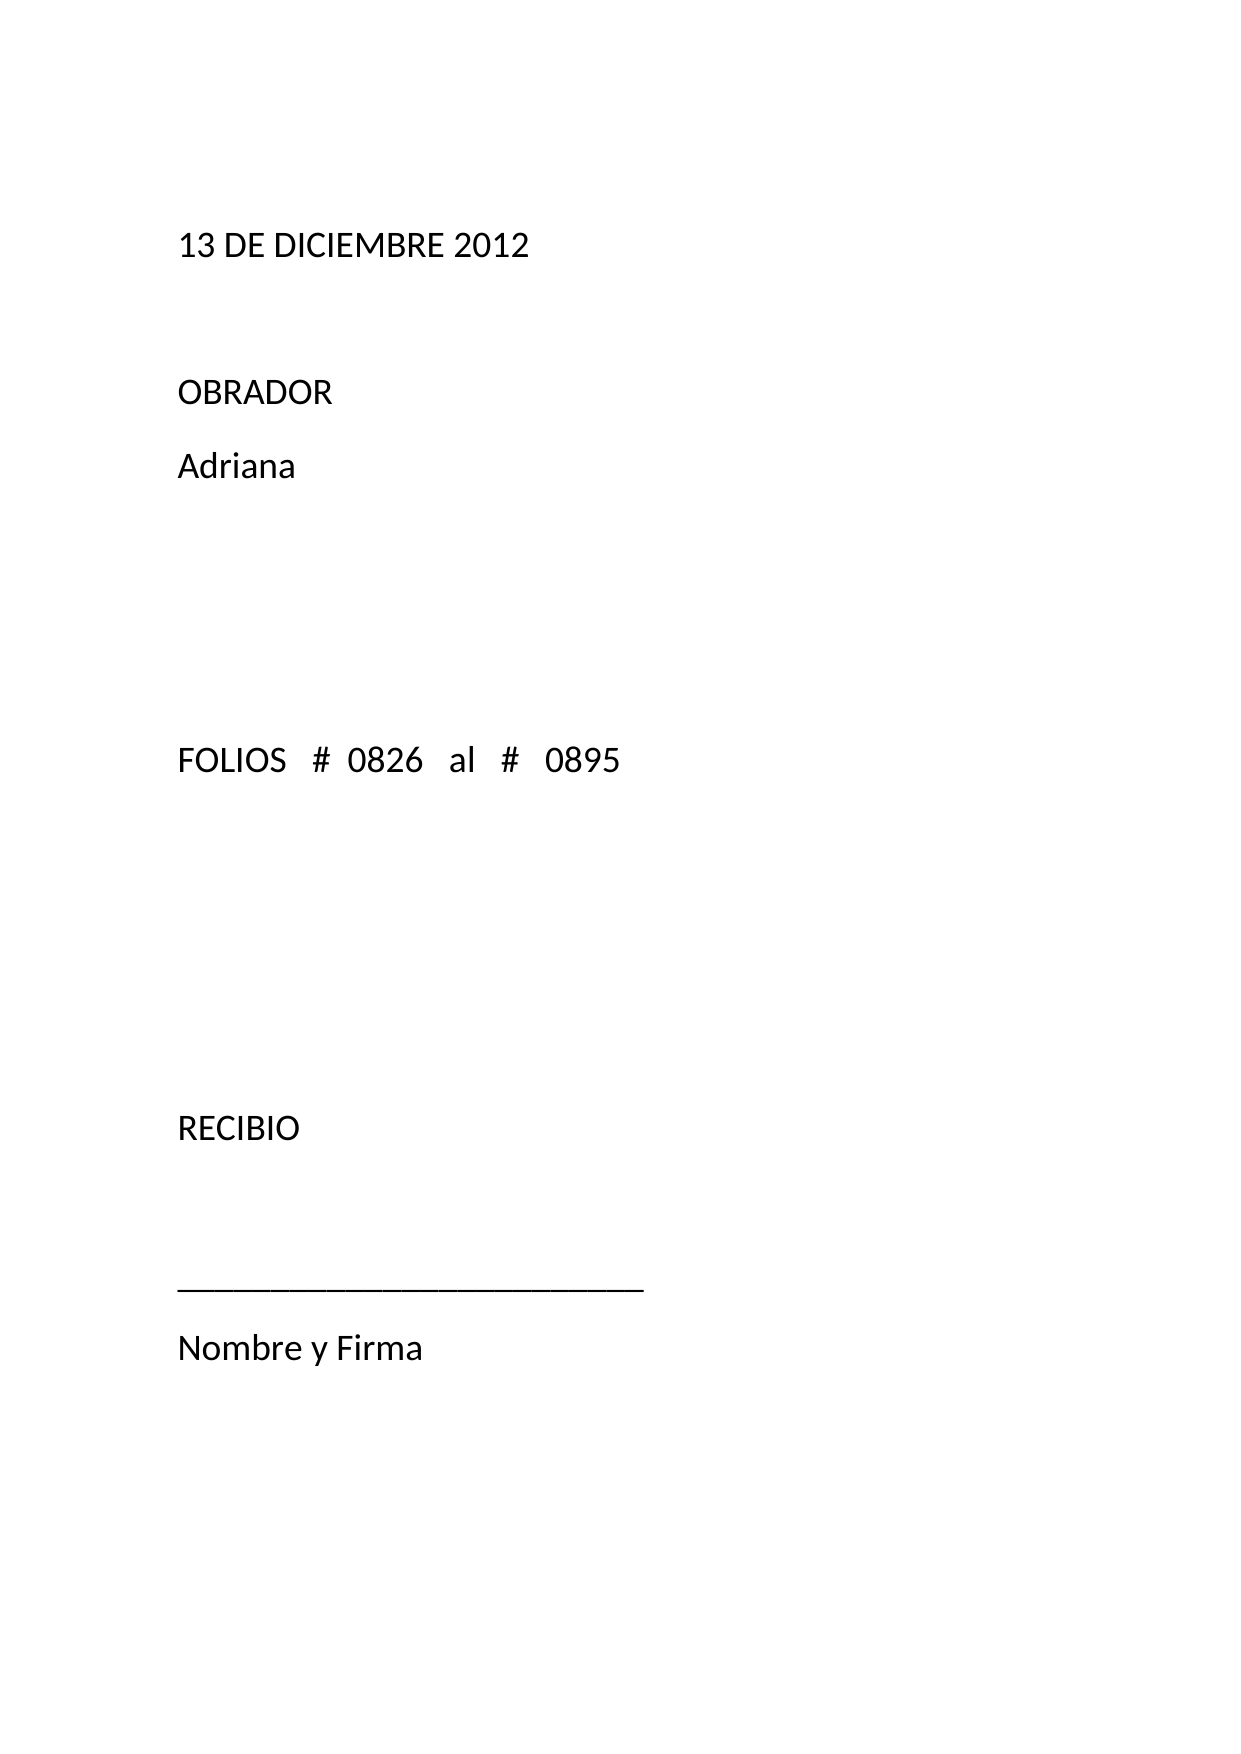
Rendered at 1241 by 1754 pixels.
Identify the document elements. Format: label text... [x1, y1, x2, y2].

text Nombre y Firma [177, 1324, 1063, 1370]
text OBRADOR [177, 368, 1063, 414]
text RECIBIO [177, 1104, 1063, 1149]
text 13 DE DICIEMBRE 2012 [177, 221, 1063, 267]
text Adriana [177, 442, 1063, 488]
text _________________________ [177, 1251, 1063, 1297]
text FOLIOS # 0826 al # 0895 [177, 736, 1063, 782]
